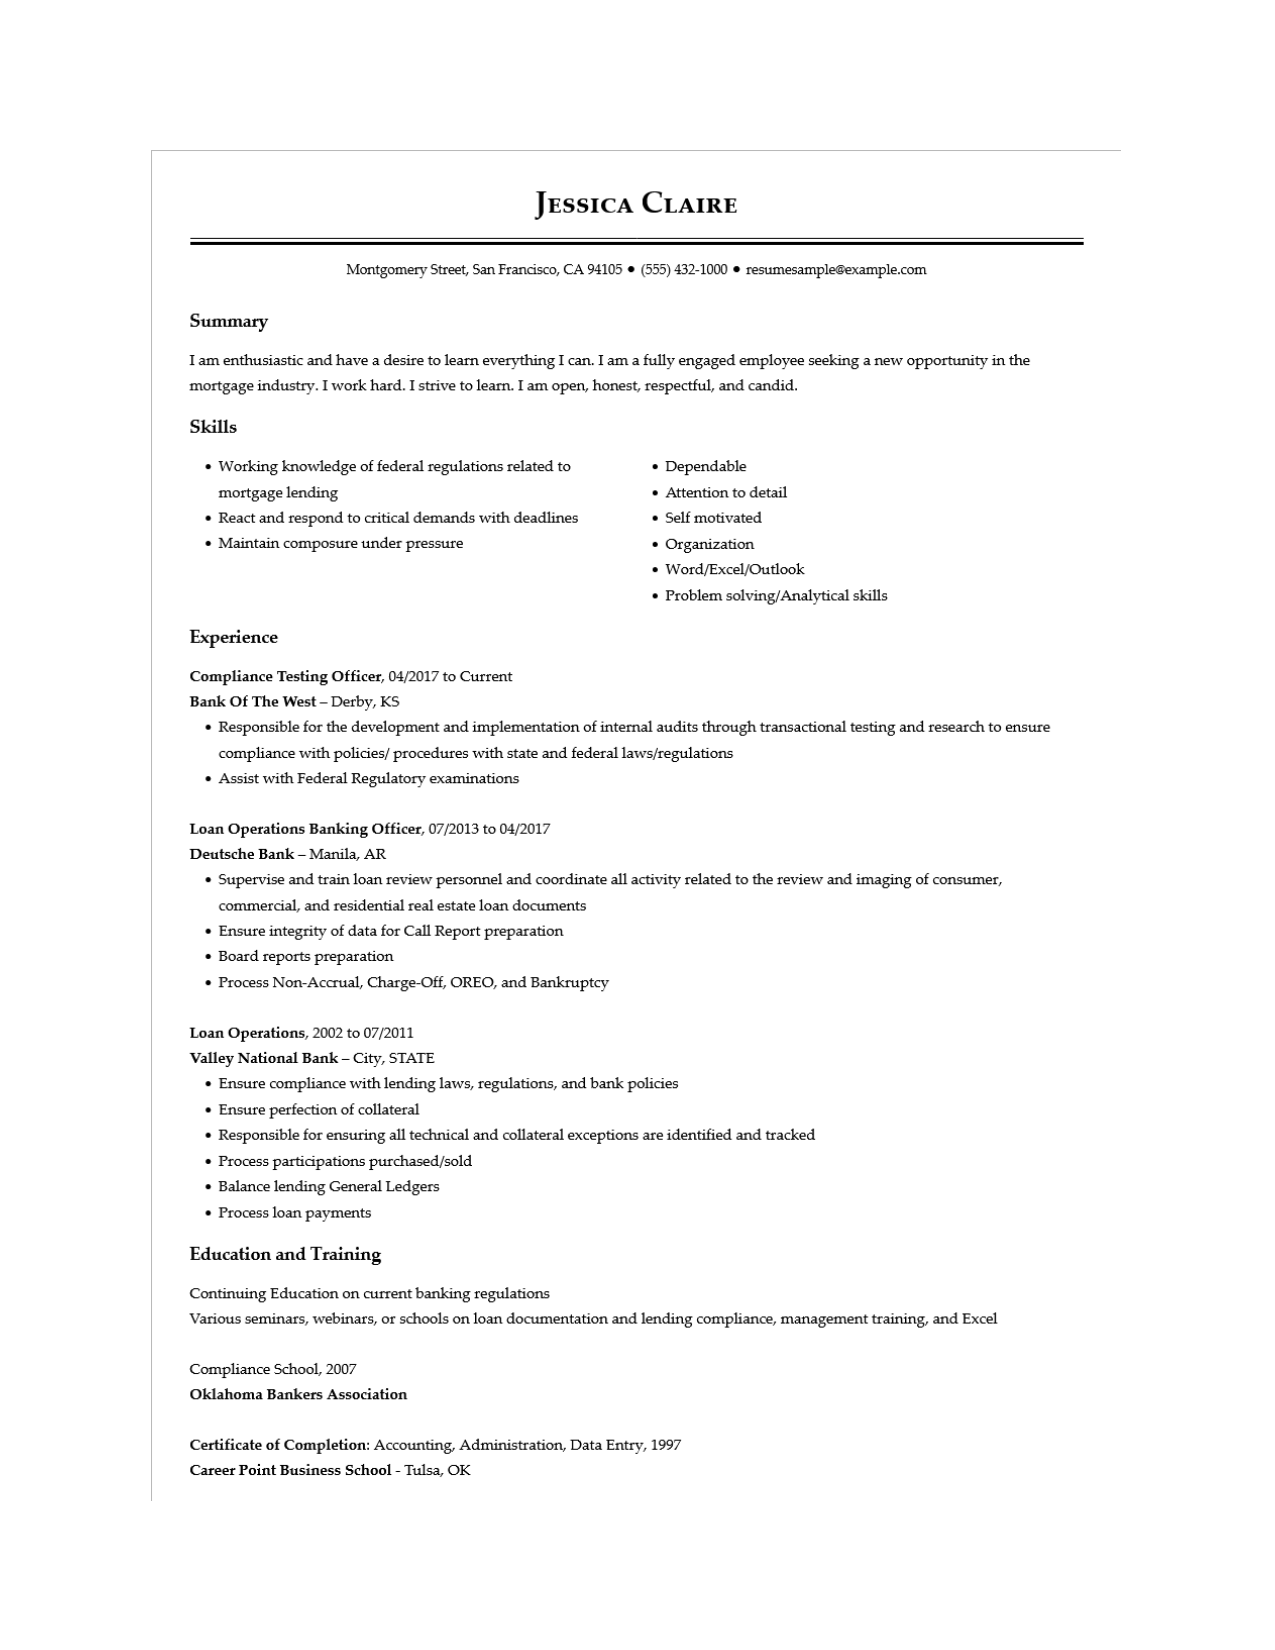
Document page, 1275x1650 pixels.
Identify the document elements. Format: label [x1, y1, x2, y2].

picture [150, 150, 1121, 1501]
